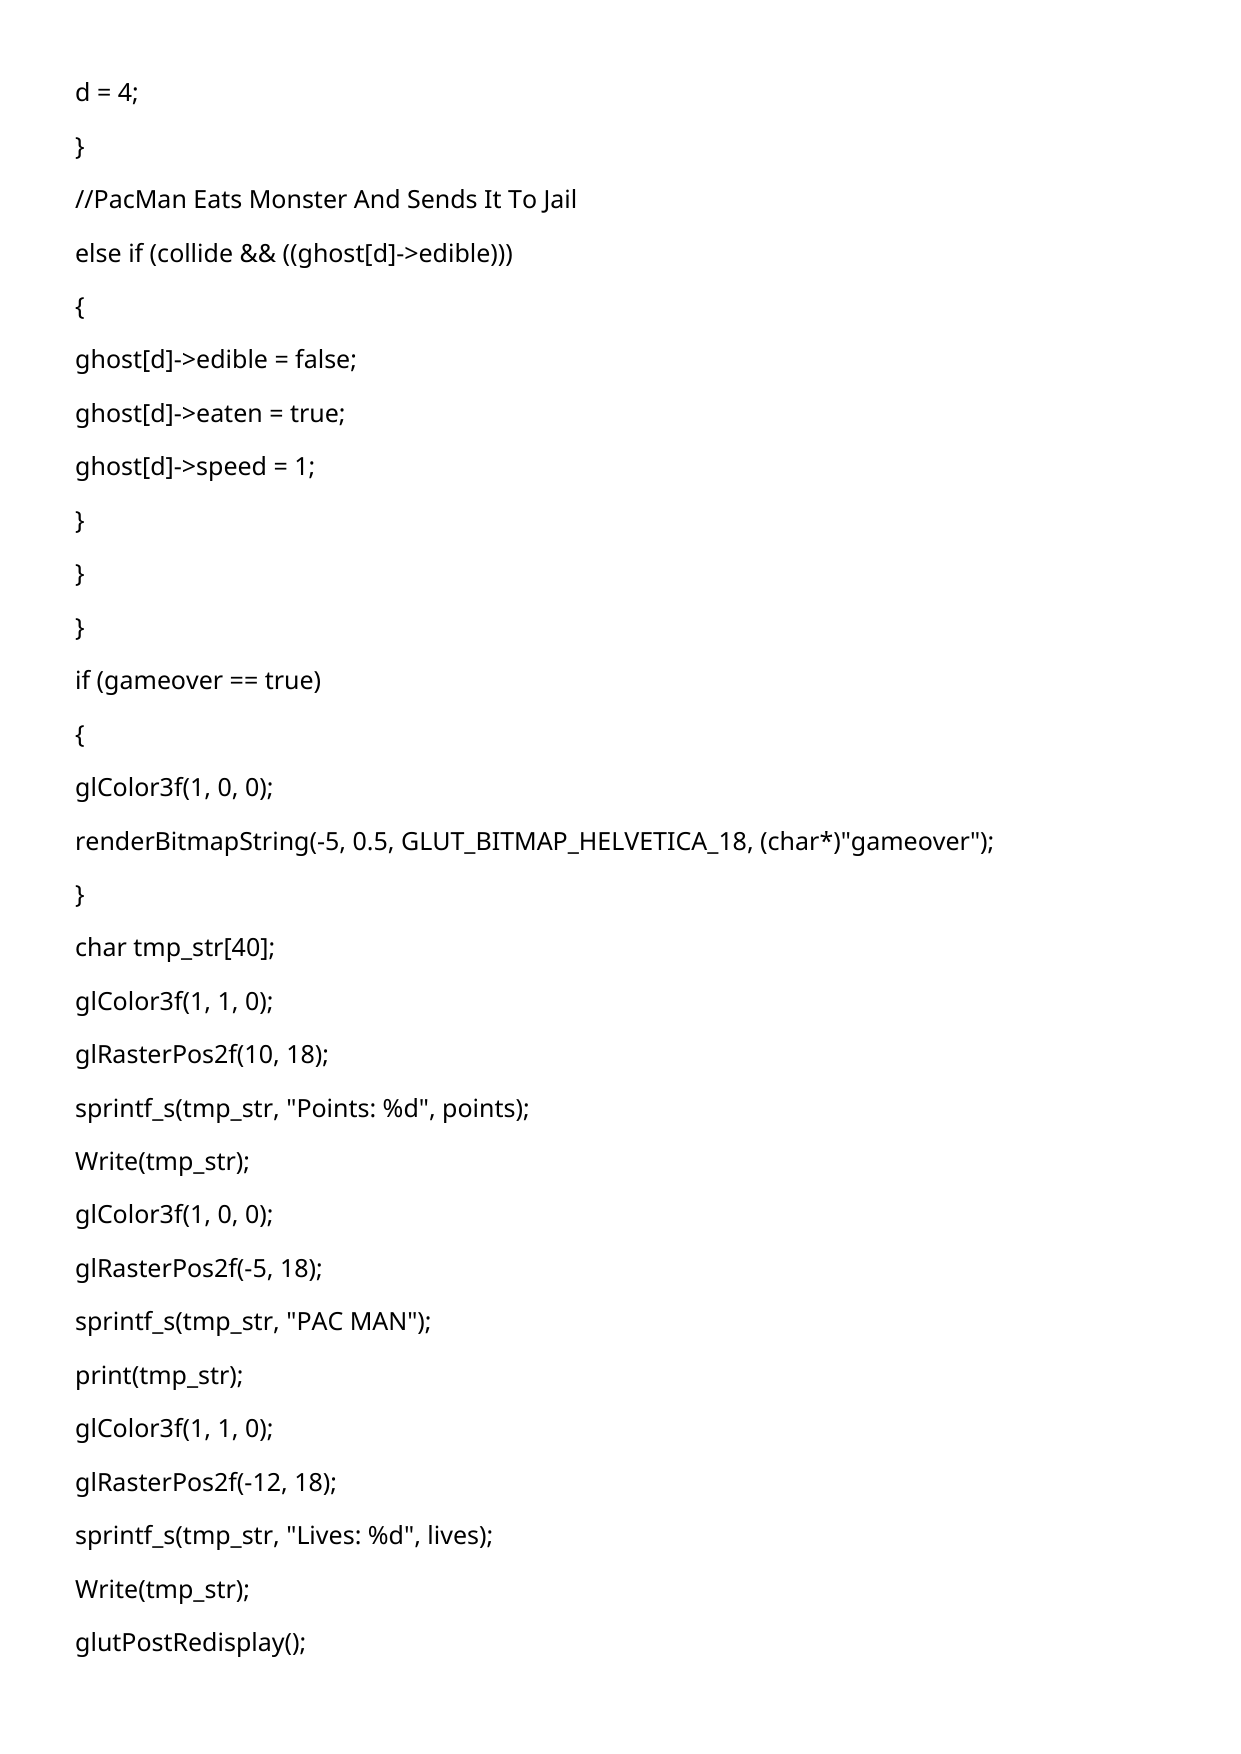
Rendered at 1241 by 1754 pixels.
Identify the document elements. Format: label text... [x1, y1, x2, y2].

text sprintf_s(tmp_str, "PAC MAN"); [75, 1304, 1165, 1338]
text glColor3f(1, 1, 0); [75, 983, 1165, 1017]
text } [75, 877, 1165, 911]
text } [75, 556, 1165, 590]
text } [75, 609, 1165, 643]
text if (gameover == true) [75, 663, 1165, 697]
text ghost[d]->edible = false; [75, 342, 1165, 376]
text //PacMan Eats Monster And Sends It To Jail [75, 182, 1165, 216]
text else if (collide && ((ghost[d]->edible))) [75, 235, 1165, 269]
text glColor3f(1, 0, 0); [75, 1197, 1165, 1231]
text Write(tmp_str); [75, 1144, 1165, 1178]
text print(tmp_str); [75, 1357, 1165, 1392]
text sprintf_s(tmp_str, "Lives: %d", lives); [75, 1518, 1165, 1552]
text ghost[d]->eaten = true; [75, 396, 1165, 430]
text glColor3f(1, 1, 0); [75, 1411, 1165, 1445]
text ghost[d]->speed = 1; [75, 449, 1165, 483]
text { [75, 716, 1165, 750]
text } [75, 502, 1165, 537]
text char tmp_str[40]; [75, 930, 1165, 964]
text sprintf_s(tmp_str, "Points: %d", points); [75, 1090, 1165, 1124]
text Write(tmp_str); [75, 1571, 1165, 1605]
text } [75, 128, 1165, 162]
text glRasterPos2f(-5, 18); [75, 1251, 1165, 1285]
text d = 4; [75, 75, 1165, 109]
text glRasterPos2f(10, 18); [75, 1037, 1165, 1071]
text { [75, 289, 1165, 323]
text renderBitmapString(-5, 0.5, GLUT_BITMAP_HELVETICA_18, (char*)"gameover"); [75, 823, 1165, 857]
text glRasterPos2f(-12, 18); [75, 1464, 1165, 1498]
text glutPostRedisplay(); [75, 1625, 1165, 1659]
text glColor3f(1, 0, 0); [75, 770, 1165, 804]
